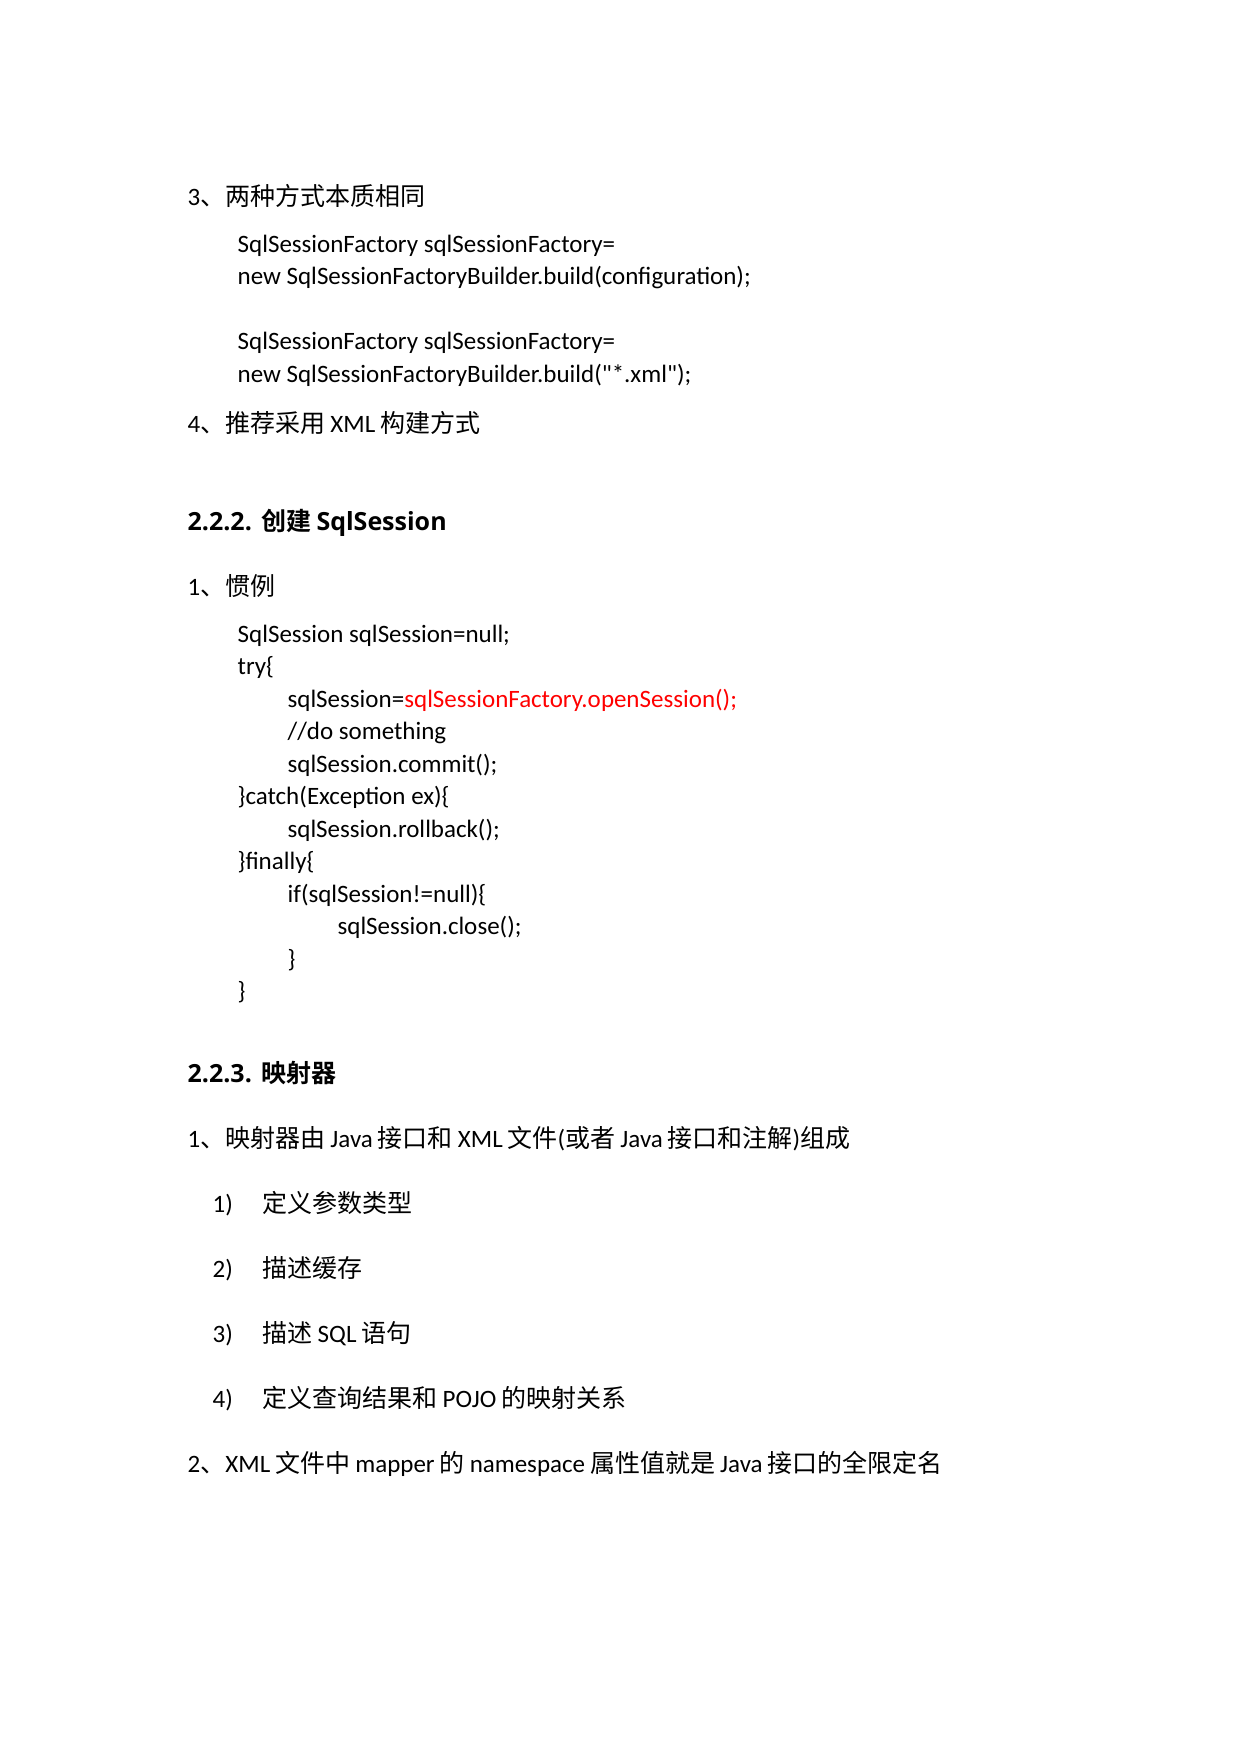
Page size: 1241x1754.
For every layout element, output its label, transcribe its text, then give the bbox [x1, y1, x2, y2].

text }finally{ [237, 844, 1053, 877]
text SqlSession sqlSession=null; [237, 617, 1053, 649]
text sqlSession.rollback(); [287, 812, 1053, 844]
text if(sqlSession!=null){ [287, 877, 1053, 909]
text }catch(Exception ex){ [237, 779, 1053, 812]
list 定义参数类型 [212, 1169, 1053, 1234]
subtitle 映射器 [187, 1039, 1053, 1104]
text //do something [287, 714, 1053, 747]
text 1、惯例 [187, 552, 1053, 617]
list 描述SQL语句 [212, 1299, 1053, 1364]
text 2、XML文件中mapper的namespace属性值就是Java接口的全限定名 [187, 1429, 1053, 1494]
text sqlSession.close(); [337, 909, 1053, 942]
text 4、推荐采用XML构建方式 [187, 389, 1053, 454]
text 1、映射器由Java接口和XML文件(或者Java接口和注解)组成 [187, 1104, 1053, 1169]
text SqlSessionFactory sqlSessionFactory= new SqlSessionFactoryBuilder.build("*.xml"); [237, 324, 1053, 389]
text SqlSessionFactory sqlSessionFactory= new SqlSessionFactoryBuilder.build(configuration); [237, 227, 1053, 292]
text } [287, 942, 1053, 974]
text sqlSession.commit(); [287, 747, 1053, 779]
list 描述缓存 [212, 1234, 1053, 1299]
text } [237, 974, 1053, 1007]
subtitle 创建SqlSession [187, 487, 1053, 552]
text sqlSession=sqlSessionFactory.openSession(); [287, 682, 1053, 714]
text 3、两种方式本质相同 [187, 162, 1053, 227]
list 定义查询结果和POJO的映射关系 [212, 1364, 1053, 1429]
text try{ [237, 649, 1053, 682]
